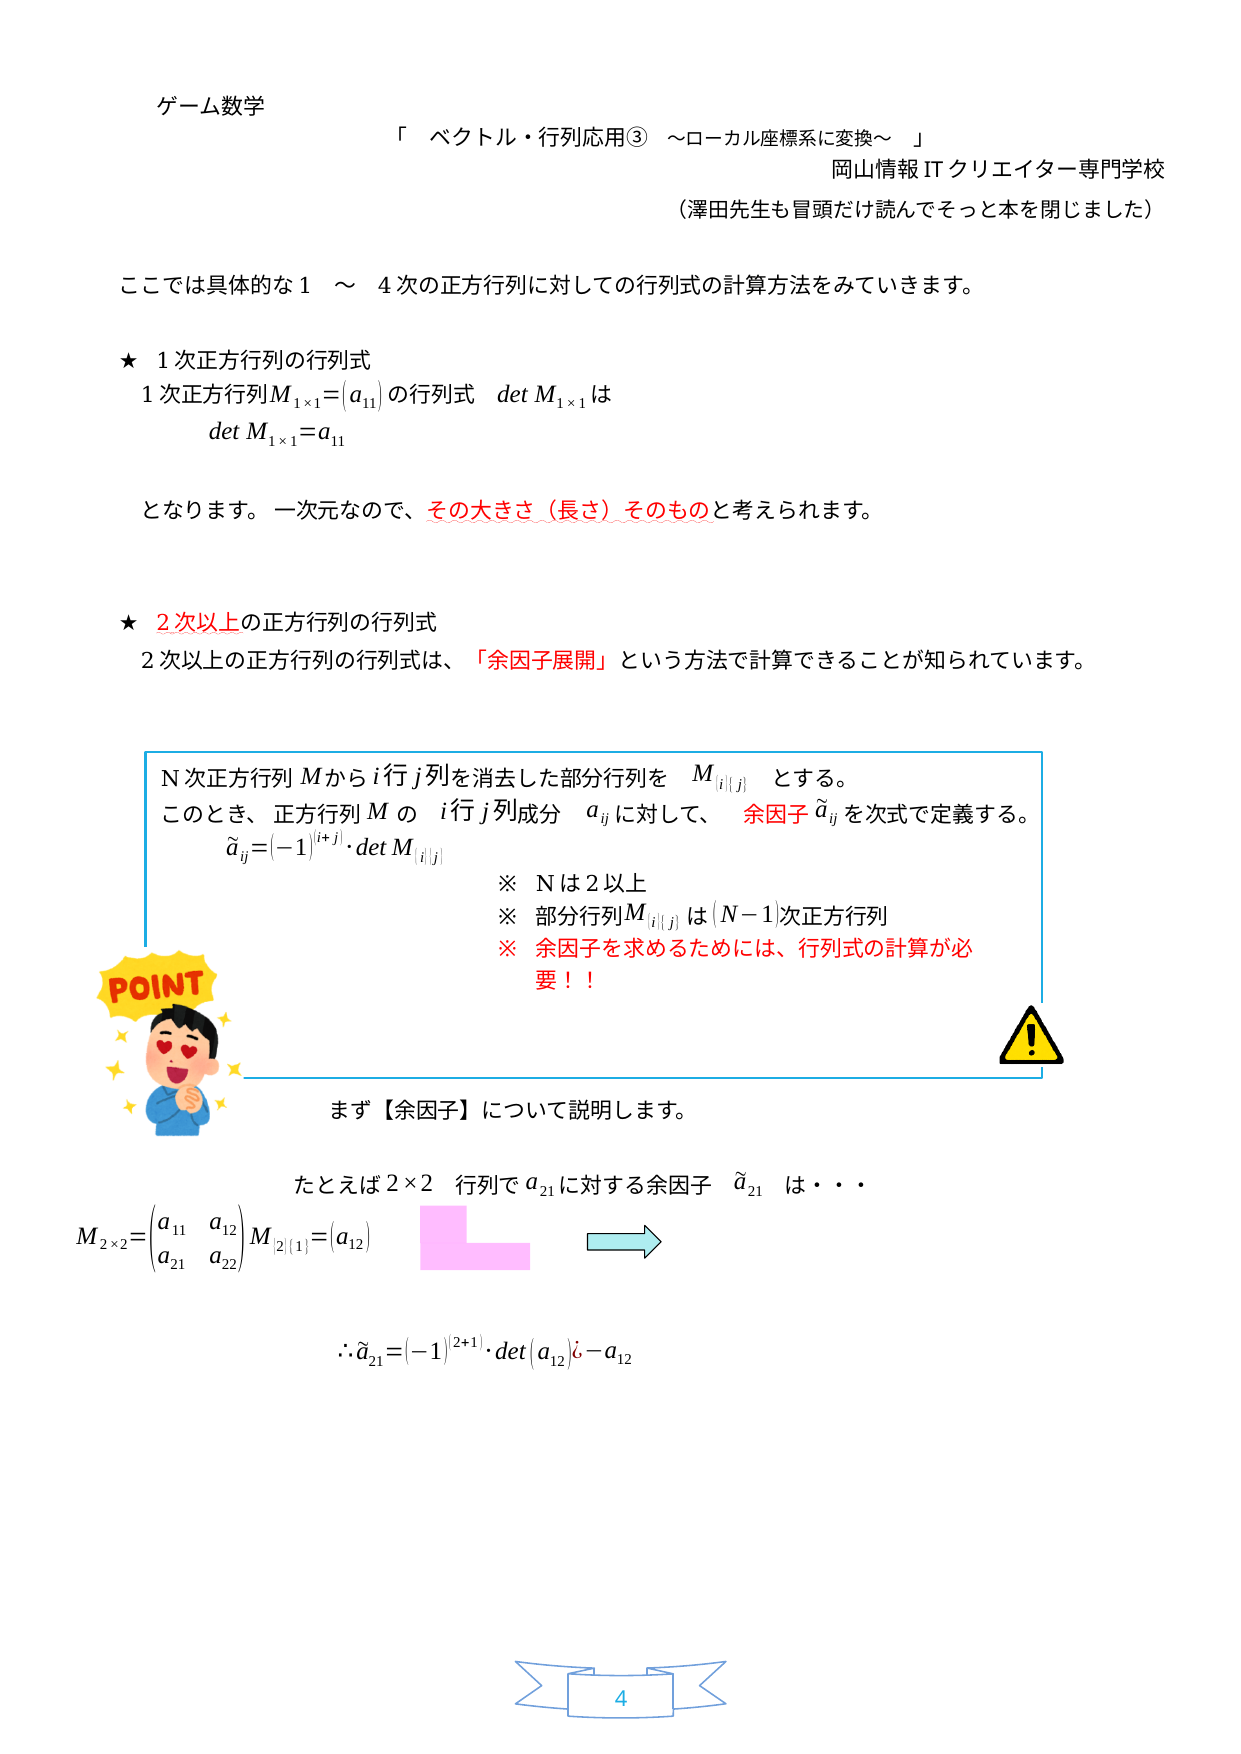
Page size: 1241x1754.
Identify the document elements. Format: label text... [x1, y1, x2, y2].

list 1次正方行列の行列式 [119, 340, 1165, 377]
text たとえば 行列で に対する余因子 は・・・ [250, 1165, 1165, 1202]
picture [999, 1003, 1064, 1067]
list 2次以上の正方行列の行列式 [119, 602, 1165, 640]
text となります。 一次元なので、その大きさ（長さ）そのものと考えられます。 [141, 490, 1165, 527]
list まず【余因子】について説明します。 [141, 715, 1165, 1127]
text 1次正方行列 の行列式 は [141, 377, 1165, 415]
picture [90, 947, 244, 1136]
text 2次以上の正方行列の行列式は、「余因子展開」という方法で計算できることが知られています。 [141, 640, 1165, 677]
text （澤田先生も冒頭だけ読んでそっと本を閉じました） [119, 190, 1165, 227]
text ここでは具体的な1 ～ 4次の正方行列に対しての行列式の計算方法をみていきます。 [119, 265, 1165, 302]
